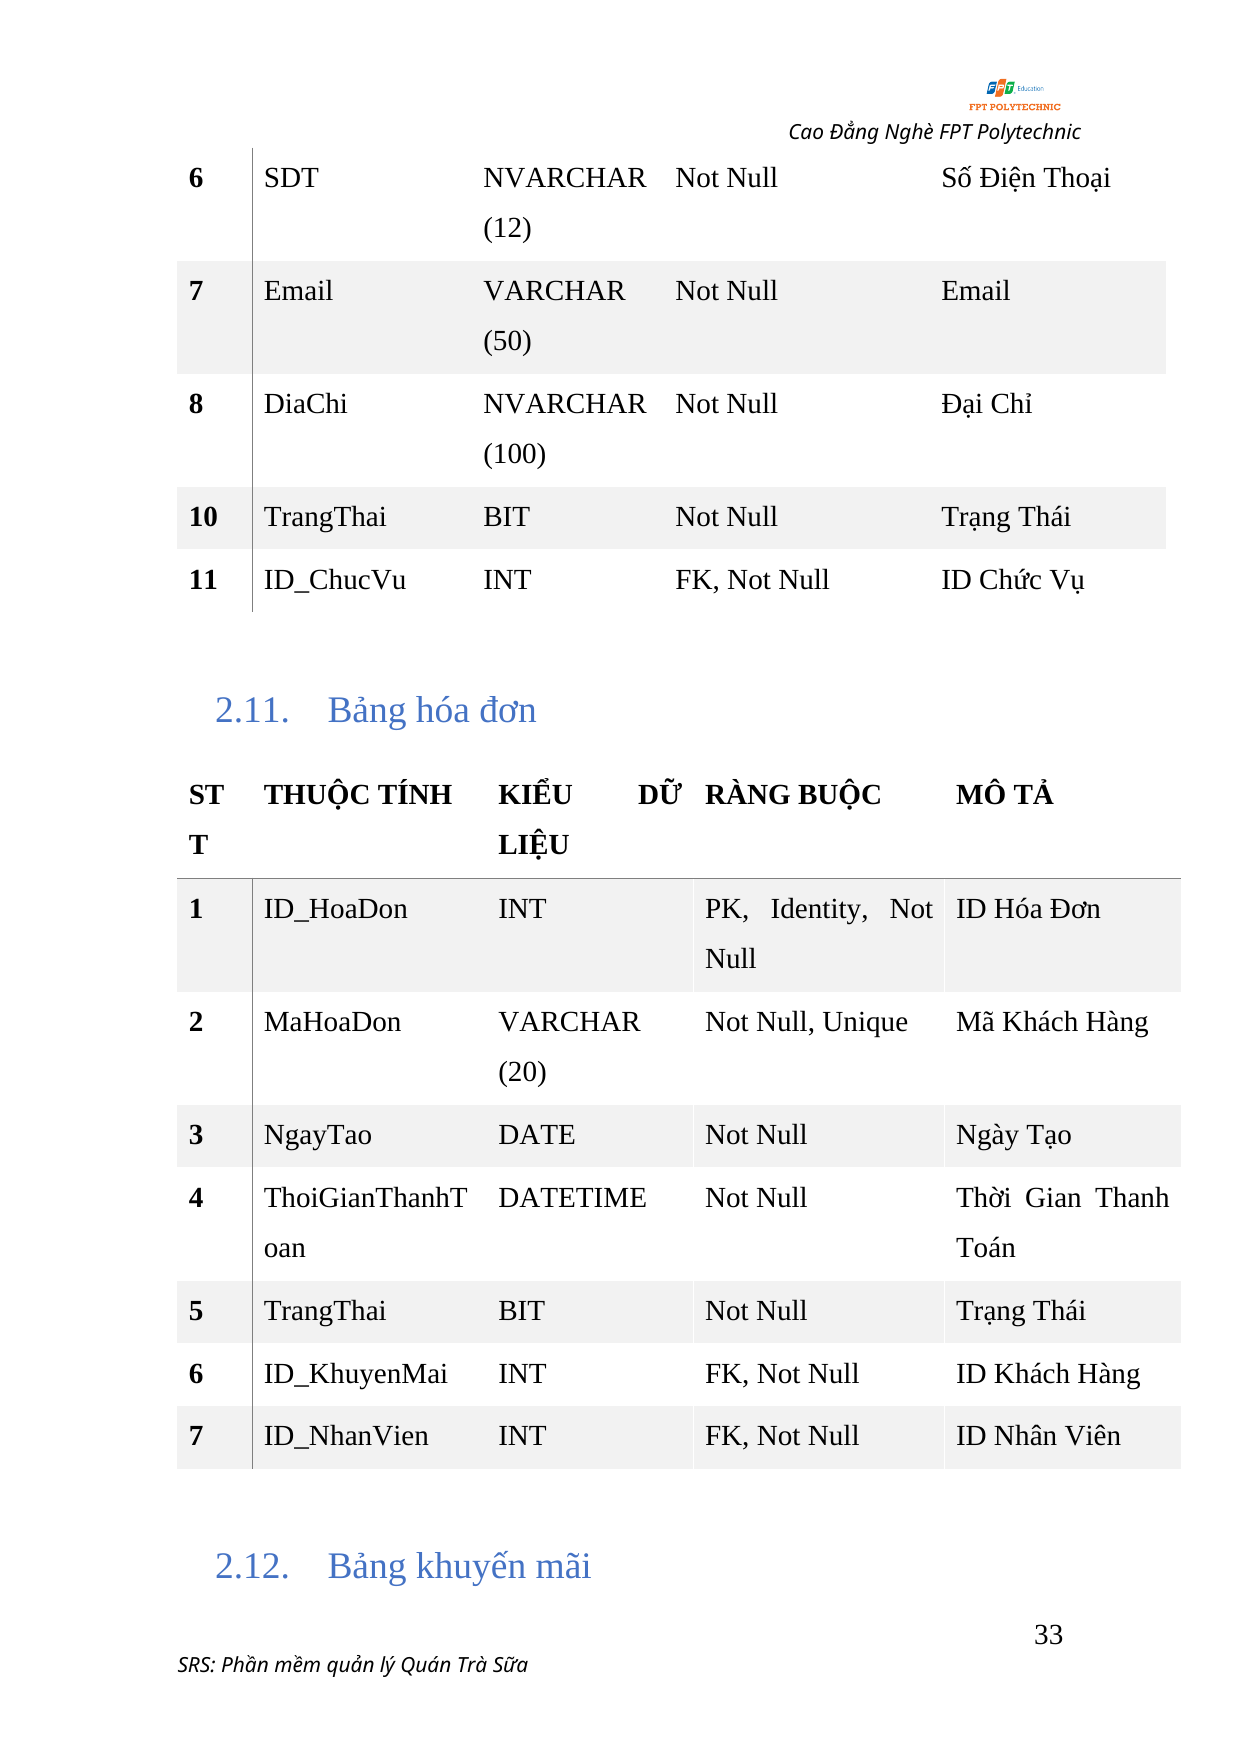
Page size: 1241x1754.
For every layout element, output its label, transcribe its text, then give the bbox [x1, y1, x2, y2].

table_cell 10 [177, 487, 252, 549]
table_cell Not Null [694, 1281, 944, 1343]
table_cell Not Null [664, 148, 930, 261]
table_header Thuộc Tính [252, 765, 487, 878]
table_cell INT [487, 1406, 693, 1469]
table_cell 7 [177, 1406, 252, 1469]
table_cell Thời Gian Thanh Toán [945, 1168, 1181, 1281]
table_cell ID Hóa Đơn [945, 879, 1181, 992]
table_cell Not Null [664, 261, 930, 374]
table_cell ID_HoaDon [253, 879, 487, 992]
table_header Mô Tả [945, 765, 1181, 878]
table_cell Mã Khách Hàng [945, 992, 1181, 1105]
table_cell BIT [487, 1281, 693, 1343]
table_cell TrangThai [253, 1281, 487, 1343]
table_cell ID Khách Hàng [945, 1343, 1181, 1406]
table_cell 2 [177, 992, 252, 1105]
table_cell ID_ChucVu [253, 550, 472, 612]
table_cell 5 [177, 1281, 252, 1343]
picture [966, 75, 1064, 118]
table_cell NVARCHAR (12) [472, 148, 664, 261]
table_cell VARCHAR (50) [472, 261, 664, 374]
table_cell 3 [177, 1105, 252, 1167]
list Bảng hóa đơn [215, 687, 1063, 731]
table_cell Not Null [664, 374, 930, 487]
table_cell MaHoaDon [253, 992, 487, 1105]
table_cell Trạng Thái [930, 487, 1166, 549]
table_cell DATE [487, 1105, 693, 1167]
table_cell Not Null [664, 487, 930, 549]
table_cell 6 [177, 148, 252, 261]
table_cell Đại Chỉ [930, 374, 1166, 487]
table_cell BIT [472, 487, 664, 549]
table_cell Số Điện Thoại [930, 148, 1166, 261]
table_cell 4 [177, 1168, 252, 1281]
table_cell 7 [177, 261, 252, 374]
table_cell Ngày Tạo [945, 1105, 1181, 1167]
table_cell NgayTao [253, 1105, 487, 1167]
table_cell TrangThai [253, 487, 472, 549]
table_cell INT [487, 879, 693, 992]
table_header STT [177, 765, 252, 878]
table_cell INT [487, 1343, 693, 1406]
table_header Kiểu Dữ Liệu [487, 765, 693, 878]
table_cell ID Nhân Viên [945, 1406, 1181, 1469]
table_cell FK, Not Null [664, 550, 930, 612]
table_cell DiaChi [253, 374, 472, 487]
table_cell Not Null [694, 1105, 944, 1167]
table_cell Trạng Thái [945, 1281, 1181, 1343]
table_cell 6 [177, 1343, 252, 1406]
table_cell Email [930, 261, 1166, 374]
table_cell Email [253, 261, 472, 374]
table_cell DATETIME [487, 1168, 693, 1281]
table_cell 1 [177, 879, 252, 992]
table_cell INT [472, 550, 664, 612]
table_cell 11 [177, 550, 252, 612]
table_cell ID_KhuyenMai [253, 1343, 487, 1406]
table_cell NVARCHAR (100) [472, 374, 664, 487]
table_cell SDT [253, 148, 472, 261]
table_cell FK, Not Null [694, 1406, 944, 1469]
table_cell VARCHAR (20) [487, 992, 693, 1105]
table_cell Not Null, Unique [694, 992, 944, 1105]
table_header Ràng Buộc [694, 765, 944, 878]
table_cell ID Chức Vụ [930, 550, 1166, 612]
table_cell PK, Identity, Not Null [694, 879, 944, 992]
table_cell FK, Not Null [694, 1343, 944, 1406]
table_cell ThoiGianThanhToan [253, 1168, 487, 1281]
table_cell ID_NhanVien [253, 1406, 487, 1469]
list Bảng khuyến mãi [215, 1544, 1063, 1587]
table_cell Not Null [694, 1168, 944, 1281]
table_cell 8 [177, 374, 252, 487]
